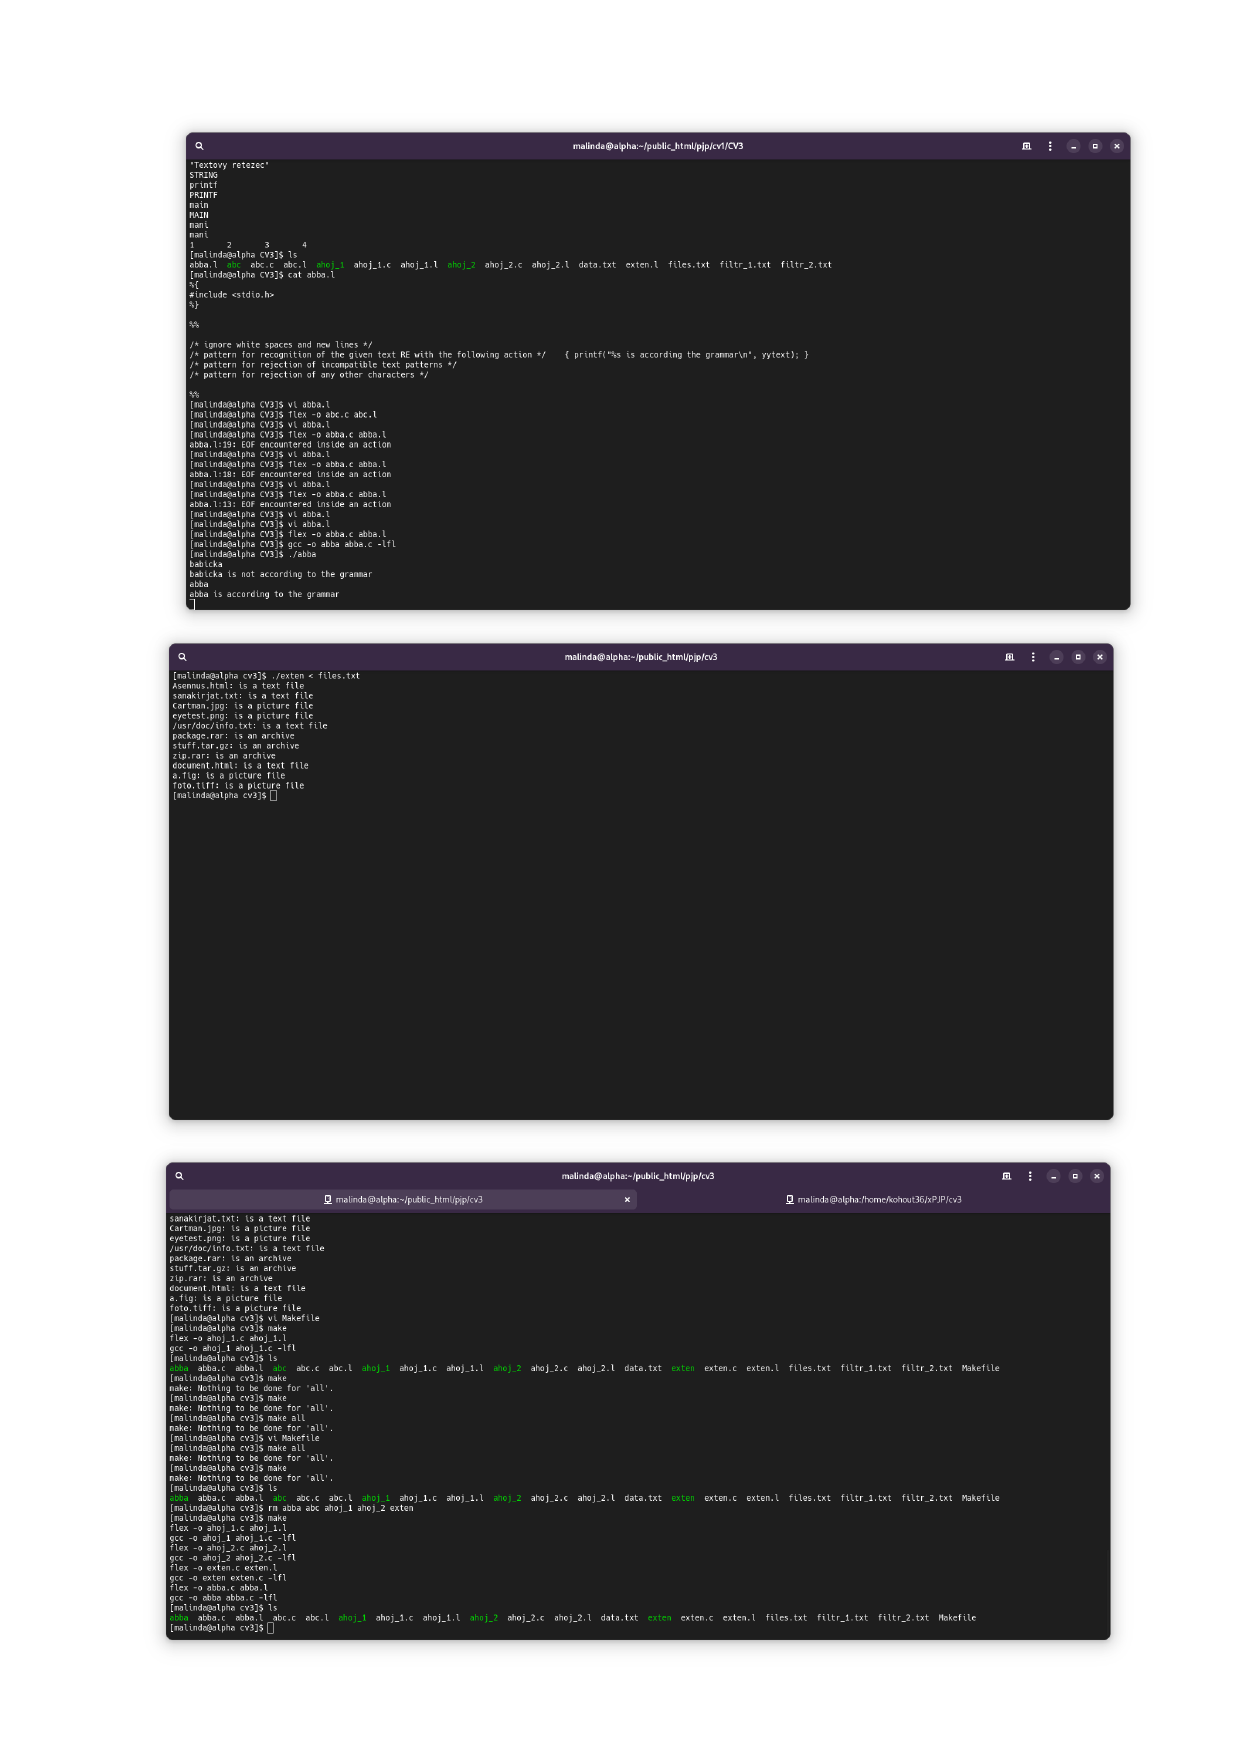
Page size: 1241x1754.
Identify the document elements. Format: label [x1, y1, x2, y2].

picture [130, 100, 1166, 1679]
